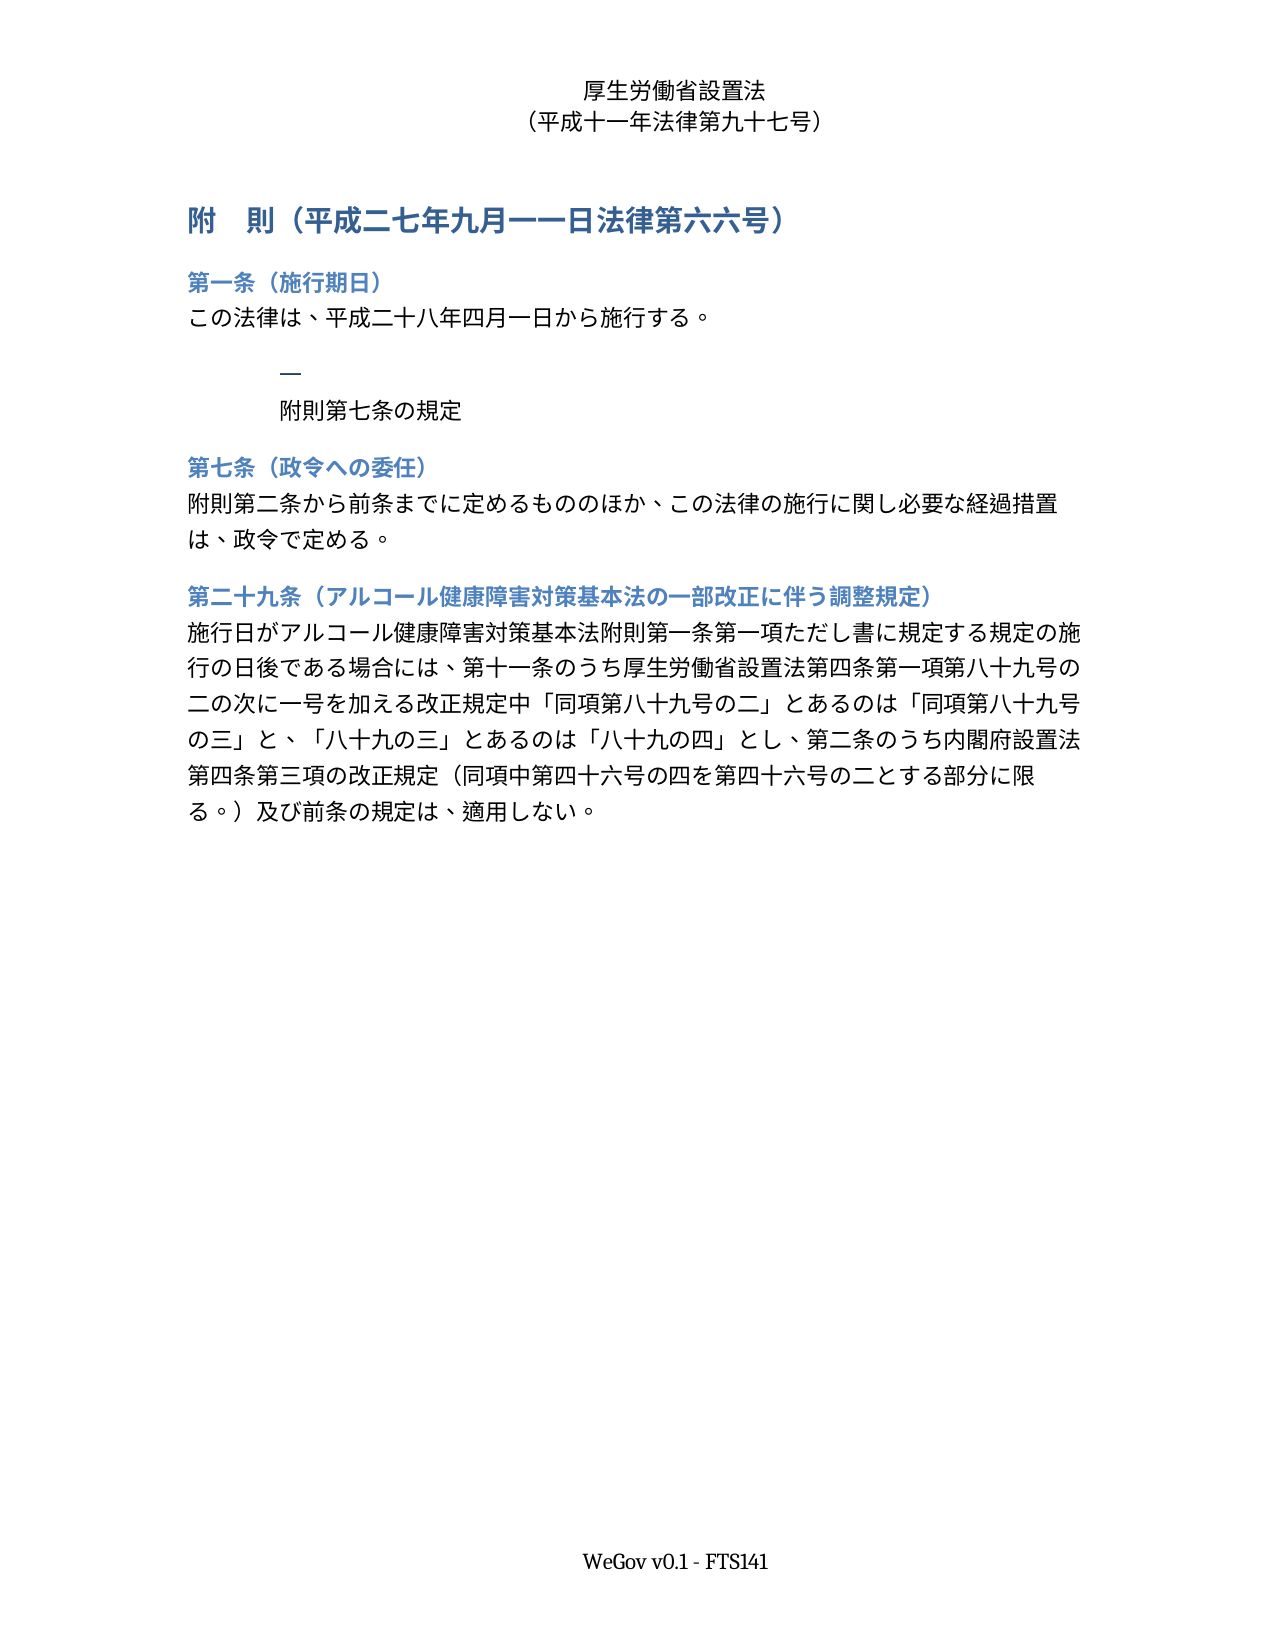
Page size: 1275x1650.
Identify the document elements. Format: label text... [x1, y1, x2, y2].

text 附則第二条から前条までに定めるもののほか、この法律の施行に関し必要な経過措置は、政令で定める。 [187, 488, 1087, 555]
text 施行日がアルコール健康障害対策基本法附則第一条第一項ただし書に規定する規定の施行の日後である場合には、第十一条のうち厚生労働省設置法第四条第一項第八十九号の二の次に一号を加える改正規定中「同項第八十九号の二」とあるのは「同項第八十九号の三」と、「八十九の三」とあるのは「八十九の四」とし、第二条のうち内閣府設置法第四条第三項の改正規定（同項中第四十六号の四を第四十六号の二とする部分に限る。）及び前条の規定は、適用しない。 [187, 616, 1087, 827]
subtitle 附 則（平成二七年九月一一日法律第六六号） [187, 200, 1087, 240]
text この法律は、平成二十八年四月一日から施行する。 [187, 302, 1087, 334]
subtitle 第一条（施行期日） [187, 266, 1087, 298]
subtitle 一 [279, 359, 1087, 390]
subtitle 第七条（政令への委任） [187, 452, 1087, 483]
text 附則第七条の規定 [279, 395, 1087, 426]
subtitle 第二十九条（アルコール健康障害対策基本法の一部改正に伴う調整規定） [187, 581, 1087, 612]
